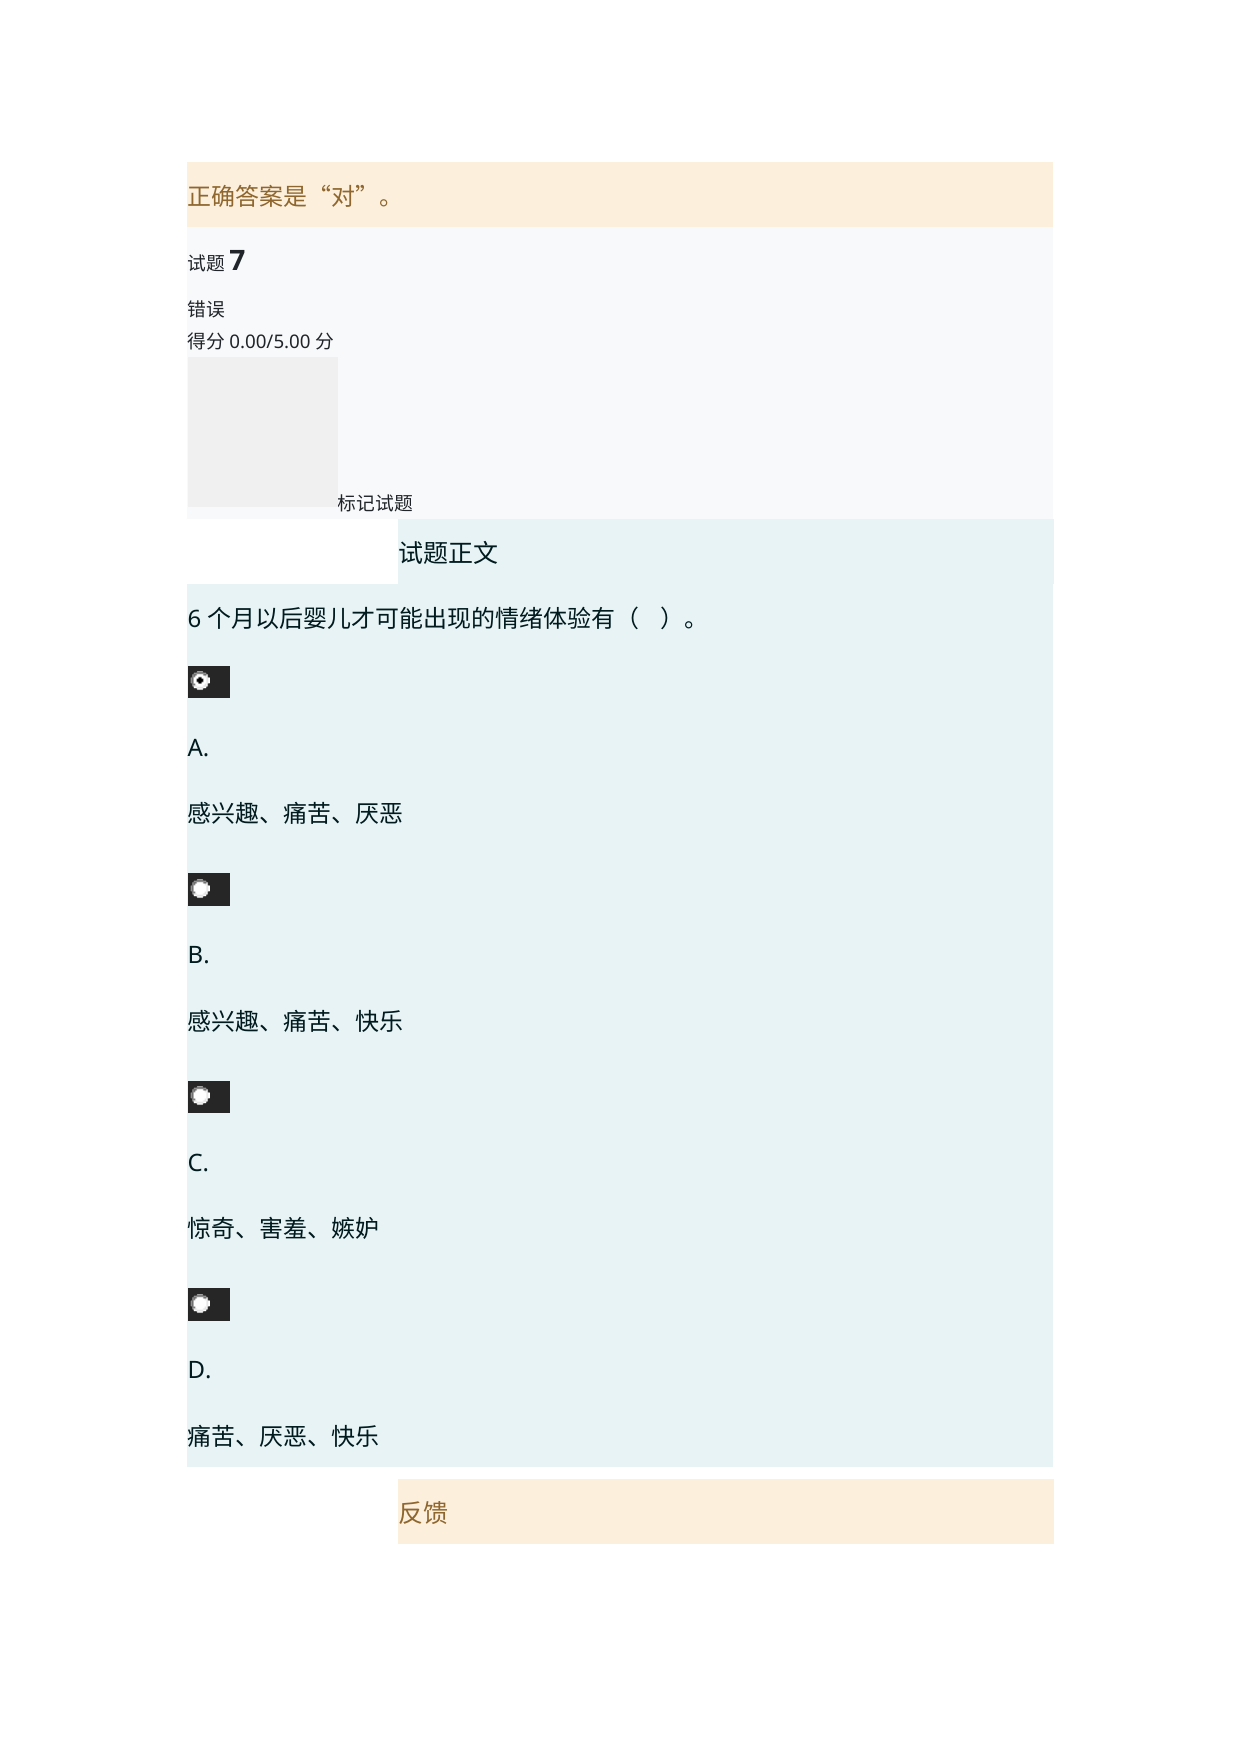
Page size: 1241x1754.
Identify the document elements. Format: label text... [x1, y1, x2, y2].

text 试题 7 [187, 227, 1053, 292]
text 得分 0.00/5.00 分 [187, 324, 1053, 357]
text 反馈 [398, 1479, 1054, 1544]
text 正确答案是“对”。 [187, 162, 1053, 227]
text D. [187, 1337, 1053, 1402]
text 感兴趣、痛苦、快乐 [187, 987, 1053, 1052]
text 痛苦、厌恶、快乐 [187, 1402, 1053, 1467]
text A. [187, 714, 1053, 779]
text 6 个月以后婴儿才可能出现的情绪体验有（ ）。 [187, 584, 1053, 649]
text C. [187, 1129, 1053, 1194]
text 试题正文 [398, 519, 1054, 584]
text 错误 [187, 292, 1053, 324]
text 惊奇、害羞、嫉妒 [187, 1194, 1053, 1259]
text B. [187, 922, 1053, 987]
text 感兴趣、痛苦、厌恶 [187, 779, 1053, 844]
text 标记试题 [187, 357, 1053, 519]
